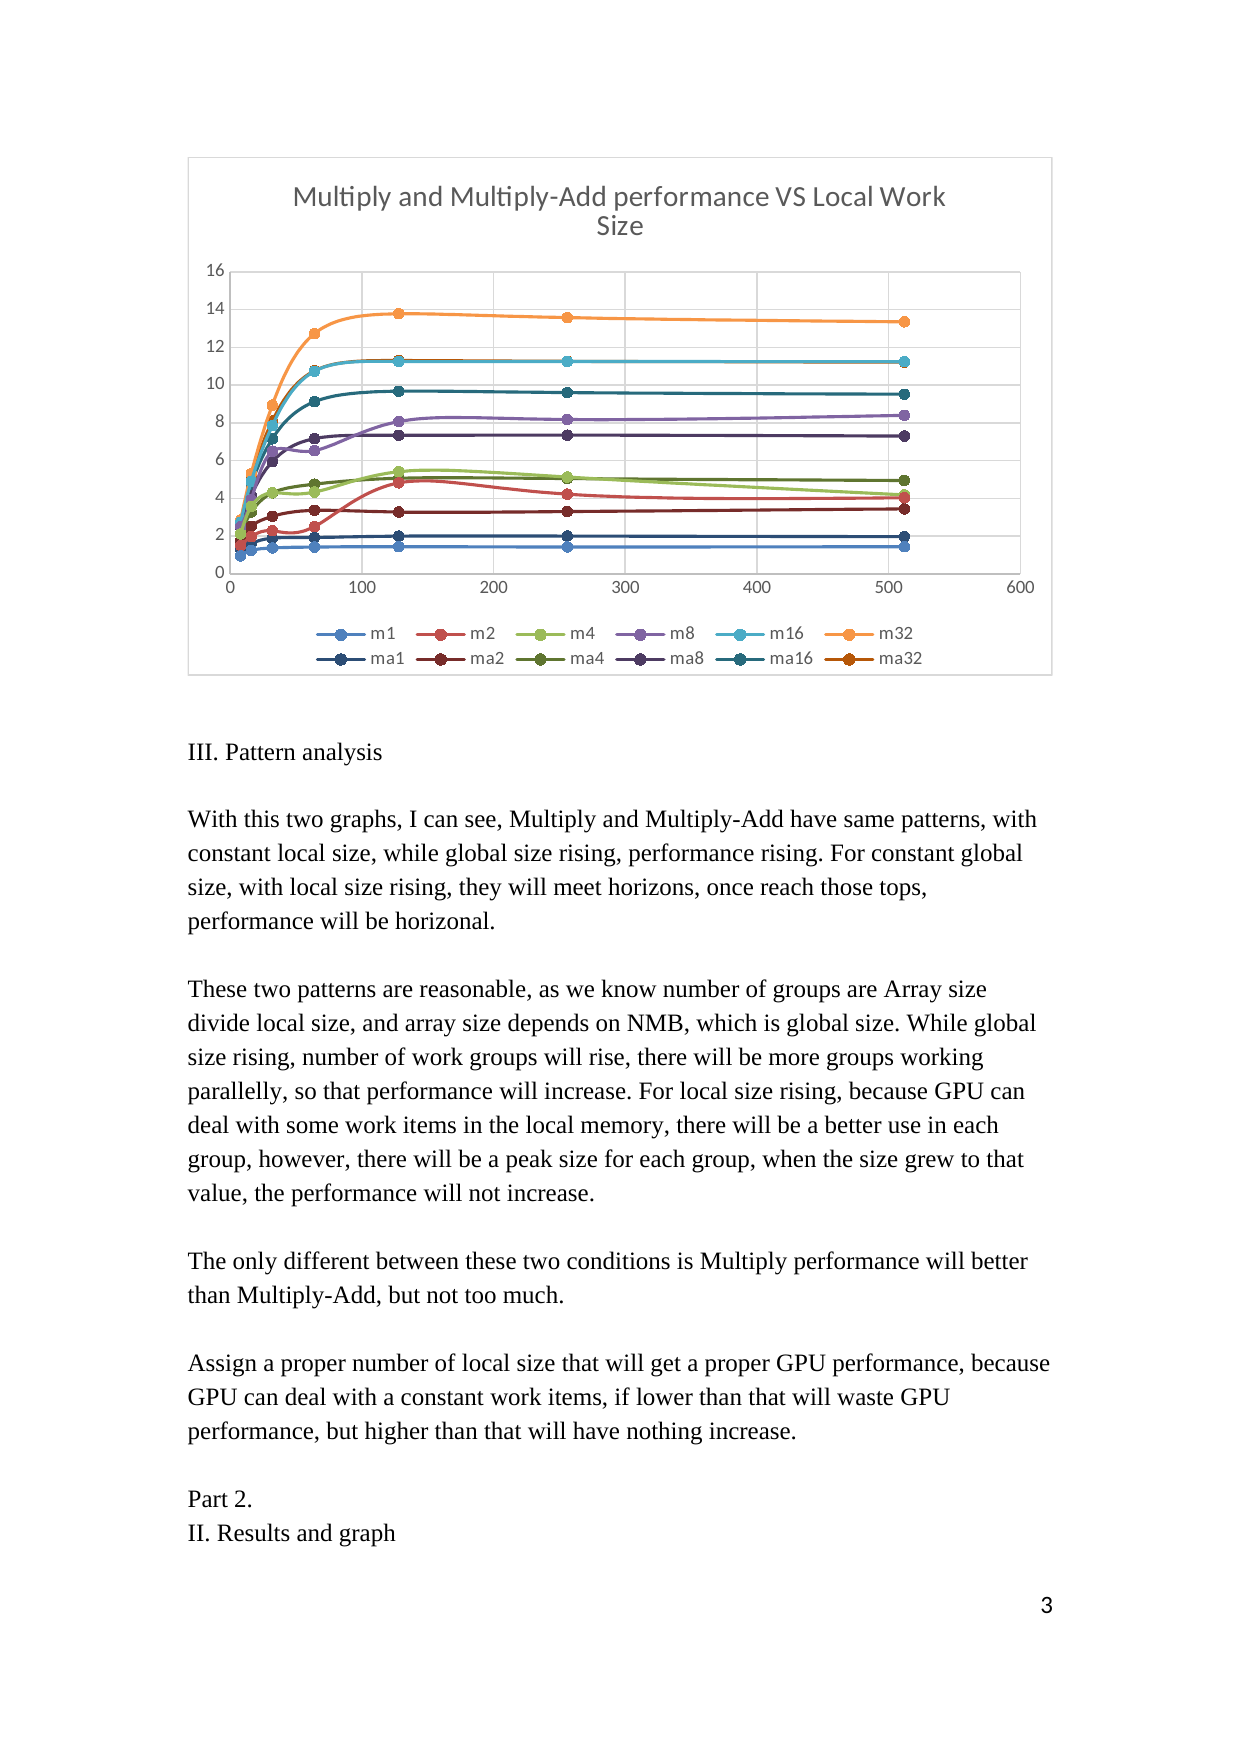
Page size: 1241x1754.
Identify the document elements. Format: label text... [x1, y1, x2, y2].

text III. Pattern analysis [187, 734, 1053, 768]
text With this two graphs, I can see, Multiply and Multiply-Add have same patterns, with constant local size, while global size rising, performance rising. For constant global size, with local size rising, they will meet horizons, once reach those tops, performance will be horizonal. [187, 802, 1053, 938]
text The only different between these two conditions is Multiply performance will better than Multiply-Add, but not too much. [187, 1243, 1053, 1311]
text These two patterns are reasonable, as we know number of groups are Array size divide local size, and array size depends on NMB, which is global size. While global size rising, number of work groups will rise, there will be more groups working parallelly, so that performance will increase. For local size rising, because GPU can deal with some work items in the local memory, there will be a better use in each group, however, there will be a peak size for each group, when the size grew to that value, the performance will not increase. [187, 972, 1053, 1209]
text Assign a proper number of local size that will get a proper GPU performance, because GPU can deal with a constant work items, if lower than that will waste GPU performance, but higher than that will have nothing increase. [187, 1345, 1053, 1447]
text Part 2. [187, 1481, 1053, 1515]
text II. Results and graph [187, 1515, 1053, 1549]
